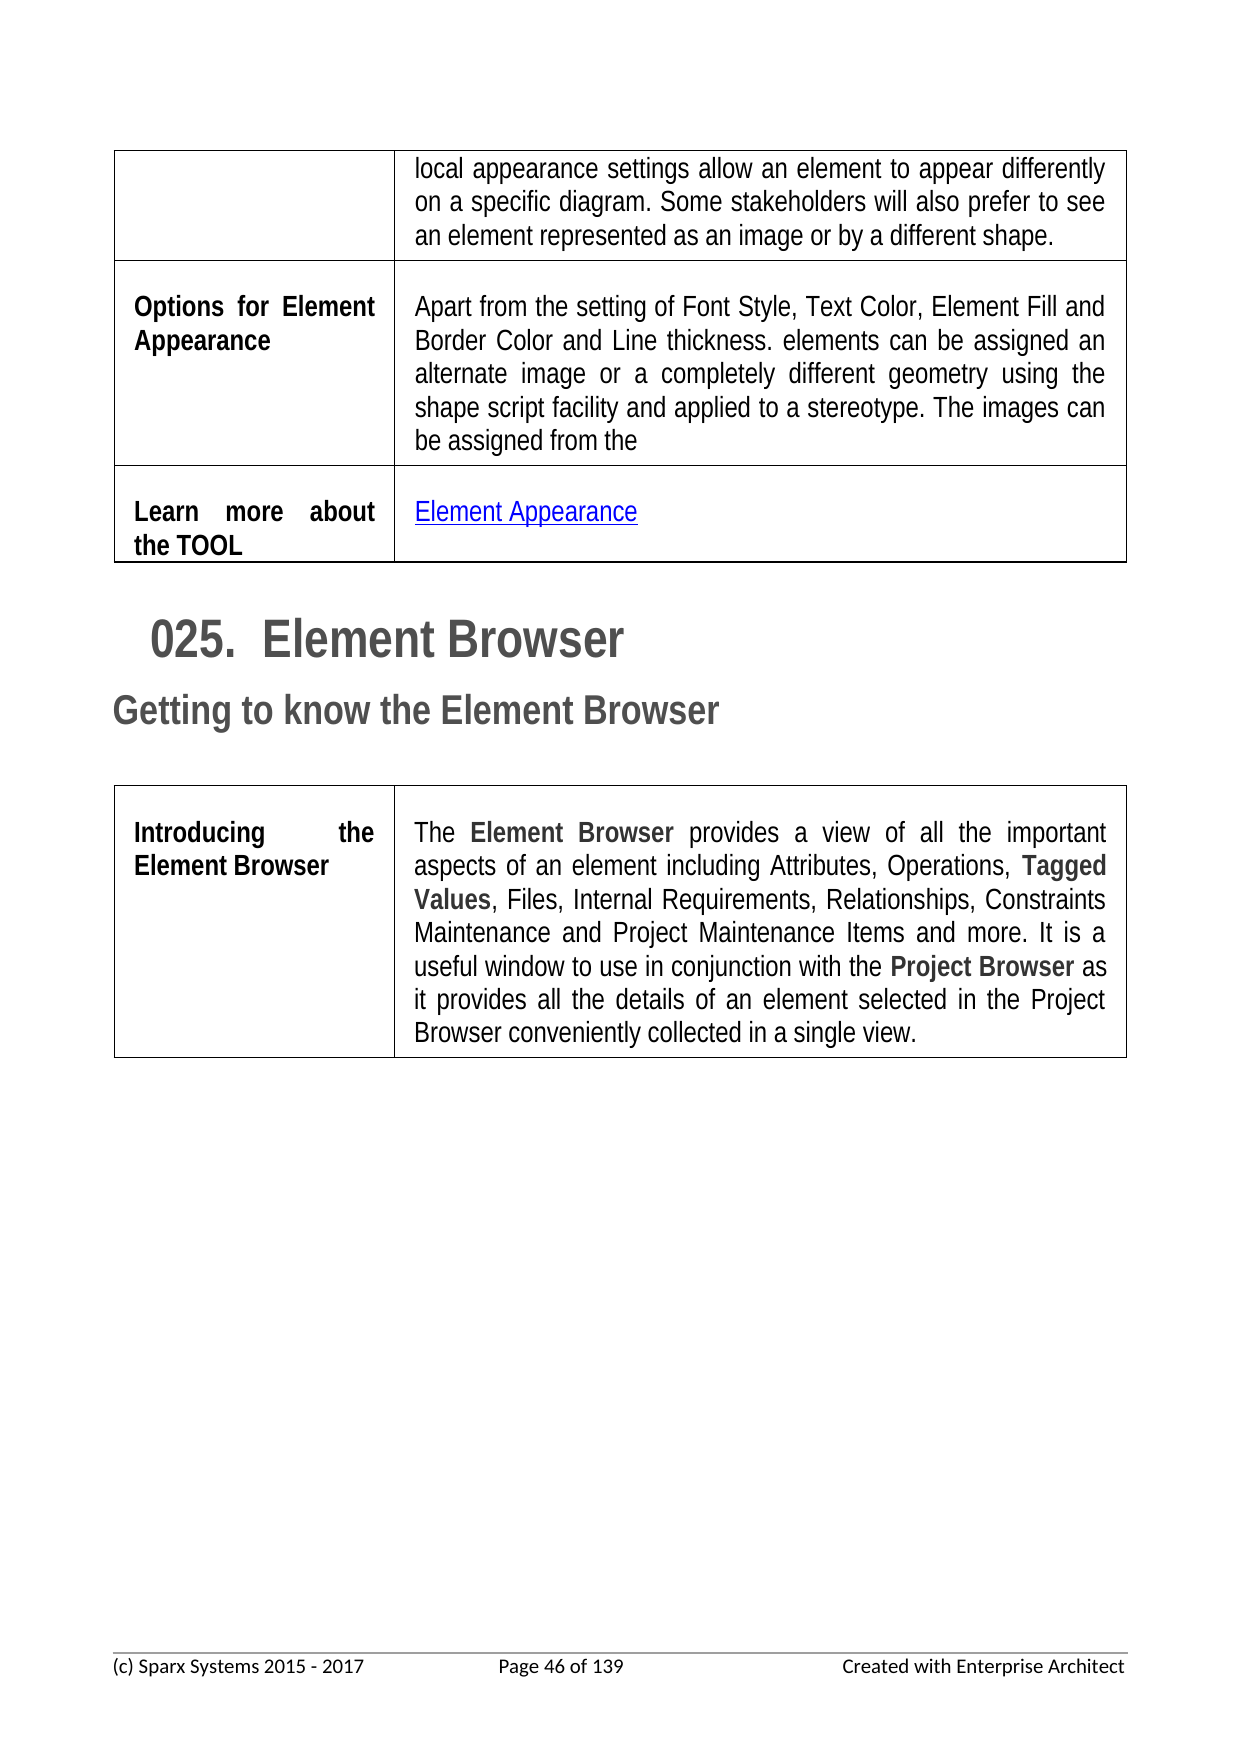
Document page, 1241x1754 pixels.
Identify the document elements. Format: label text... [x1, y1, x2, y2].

table_header The Element Browser provides a view of all the important aspects of an element including Attributes, Operations, Tagged Values, Files, Internal Requirements, Relationships, Constraints Maintenance and Project Maintenance Items and more. It is a useful window to use in conjunction with the Project Browser as it provides all the details of an element selected in the Project Browser conveniently collected in a single view. [395, 786, 1126, 1057]
table_header Introducing the Element Browser [115, 786, 394, 1057]
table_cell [395, 151, 1126, 260]
table_cell Learn more about the TOOL [115, 466, 394, 561]
table_cell Element Appearance [395, 466, 1126, 561]
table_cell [115, 151, 394, 260]
table_cell Options for Element Appearance [115, 261, 394, 465]
text Getting to know the Element Browser [112, 685, 1128, 733]
table_cell Apart from the setting of Font Style, Text Color, Element Fill and Border Color and Line thickness. elements can be assigned an alternate image or a completely different geometry using the shape script facility and applied to a stereotype. The images can be assigned from the [395, 261, 1126, 465]
subtitle Element Browser [150, 606, 1128, 668]
